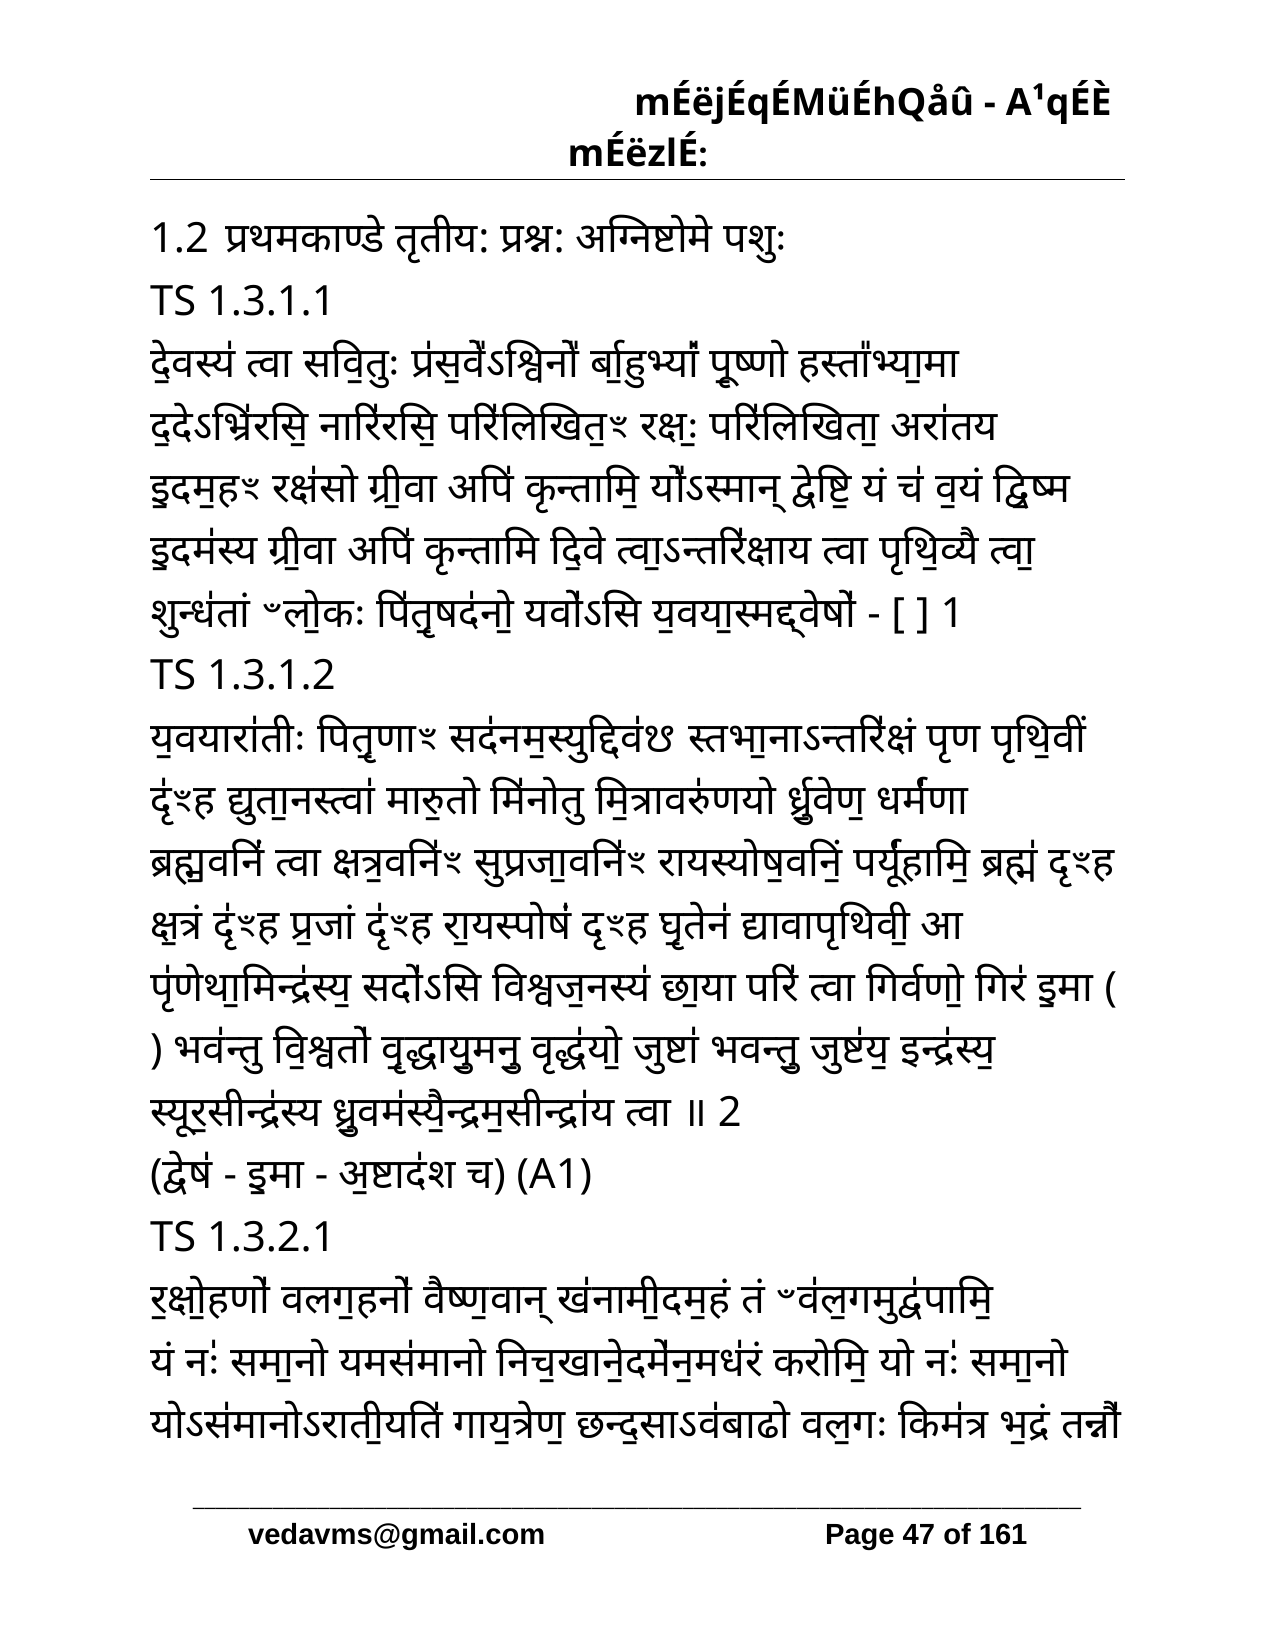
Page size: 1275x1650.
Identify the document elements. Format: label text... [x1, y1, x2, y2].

text (द्वेष॑ - इ॒मा - अ॒ष्टाद॑श च) (A1) [150, 1144, 1125, 1201]
text ब्रह्म॒वनिं॑ त्वा क्षत्र॒वनि॑ꣳ सुप्रजा॒वनि॑ꣳ रायस्योष॒वनिं॒ पर्यू॑हामि॒ ब्रह्म॑ दृꣳह क्ष॒त्रं दृ॑ꣳह प्र॒जां दृ॑ꣳह रा॒यस्पोषं॑ दृꣳह घृ॒तेन॑ द्यावापृथिवी॒ आ पृ॑णेथा॒मिन्द्र॑स्य॒ सदो॑ऽसि विश्वज॒नस्य॑ छा॒या परि॑ त्वा गिर्वणो॒ गिर॑ इ॒मा ( ) भव॑न्तु वि॒श्वतो॑ वृ॒द्धायु॒मनु॒ वृद्ध॑यो॒ जुष्टा॑ भवन्तु॒ जुष्ट॑य॒ इन्द्र॑स्य॒ स्यूर॒सीन्द्र॑स्य ध्रु॒वम॑स्यै॒न्द्रम॒सीन्द्रा॑य त्वा ॥ 2 [150, 832, 1125, 1138]
text र॒क्षो॒हणो॑ वलग॒हनो॑ वैष्ण॒वान् ख॑नामी॒दम॒हं तं ꣲव॑ल॒गमुद्व॑पामि॒ [150, 1269, 1125, 1326]
text दे॒वस्य॑ त्वा सवि॒तुः प्र॑स॒वे᳚ऽश्विनो᳚ र्बा॒हुभ्यां᳚ पू॒ष्णो हस्ता᳚भ्या॒मा [150, 333, 1125, 390]
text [150, 1331, 1125, 1451]
text इ॒दम॒हꣳ रक्ष॑सो ग्री॒वा अपि॑ कृन्तामि॒ यो᳚ऽस्मान् द्वेष्टि॒ यं च॑ व॒यं द्वि॒ष्म इ॒दम॑स्य ग्री॒वा अपि॑ कृन्तामि दि॒वे त्वा॒ऽन्तरि॑क्षाय त्वा पृथि॒व्यै त्वा॒ शुन्ध॑तां ꣲलो॒कः पि॑तृ॒षद॑नो॒ यवो॑ऽसि य॒वया॒स्मद्द्वेषो॑ - [ ] 1 [150, 458, 1125, 639]
text TS 1.3.2.1 [150, 1207, 1125, 1263]
text TS 1.3.1.1 [150, 271, 1125, 327]
text TS 1.3.1.2 [150, 645, 1125, 702]
text य॒वयारा॑तीः पितृ॒णाꣳ सद॑नम॒स्युद्दिव॑ᳪ स्तभा॒नाऽन्तरि॑क्षं पृण पृथि॒वीं दृ॑ꣳह द्युता॒नस्त्वा॑ मारु॒तो मि॑नोतु मि॒त्रावरु॑णयो र्ध्रु॒वेण॒ धर्म॑णा [150, 707, 1125, 827]
text 1.2 प्रथमकाण्डे तृतीय: प्रश्न: अग्निष्टोमे पशुः [150, 208, 1125, 265]
text द॒देऽभ्रि॑रसि॒ नारि॑रसि॒ परि॑लिखित॒ꣳ रक्षः॒ परि॑लिखिता॒ अरा॑तय [150, 395, 1125, 452]
